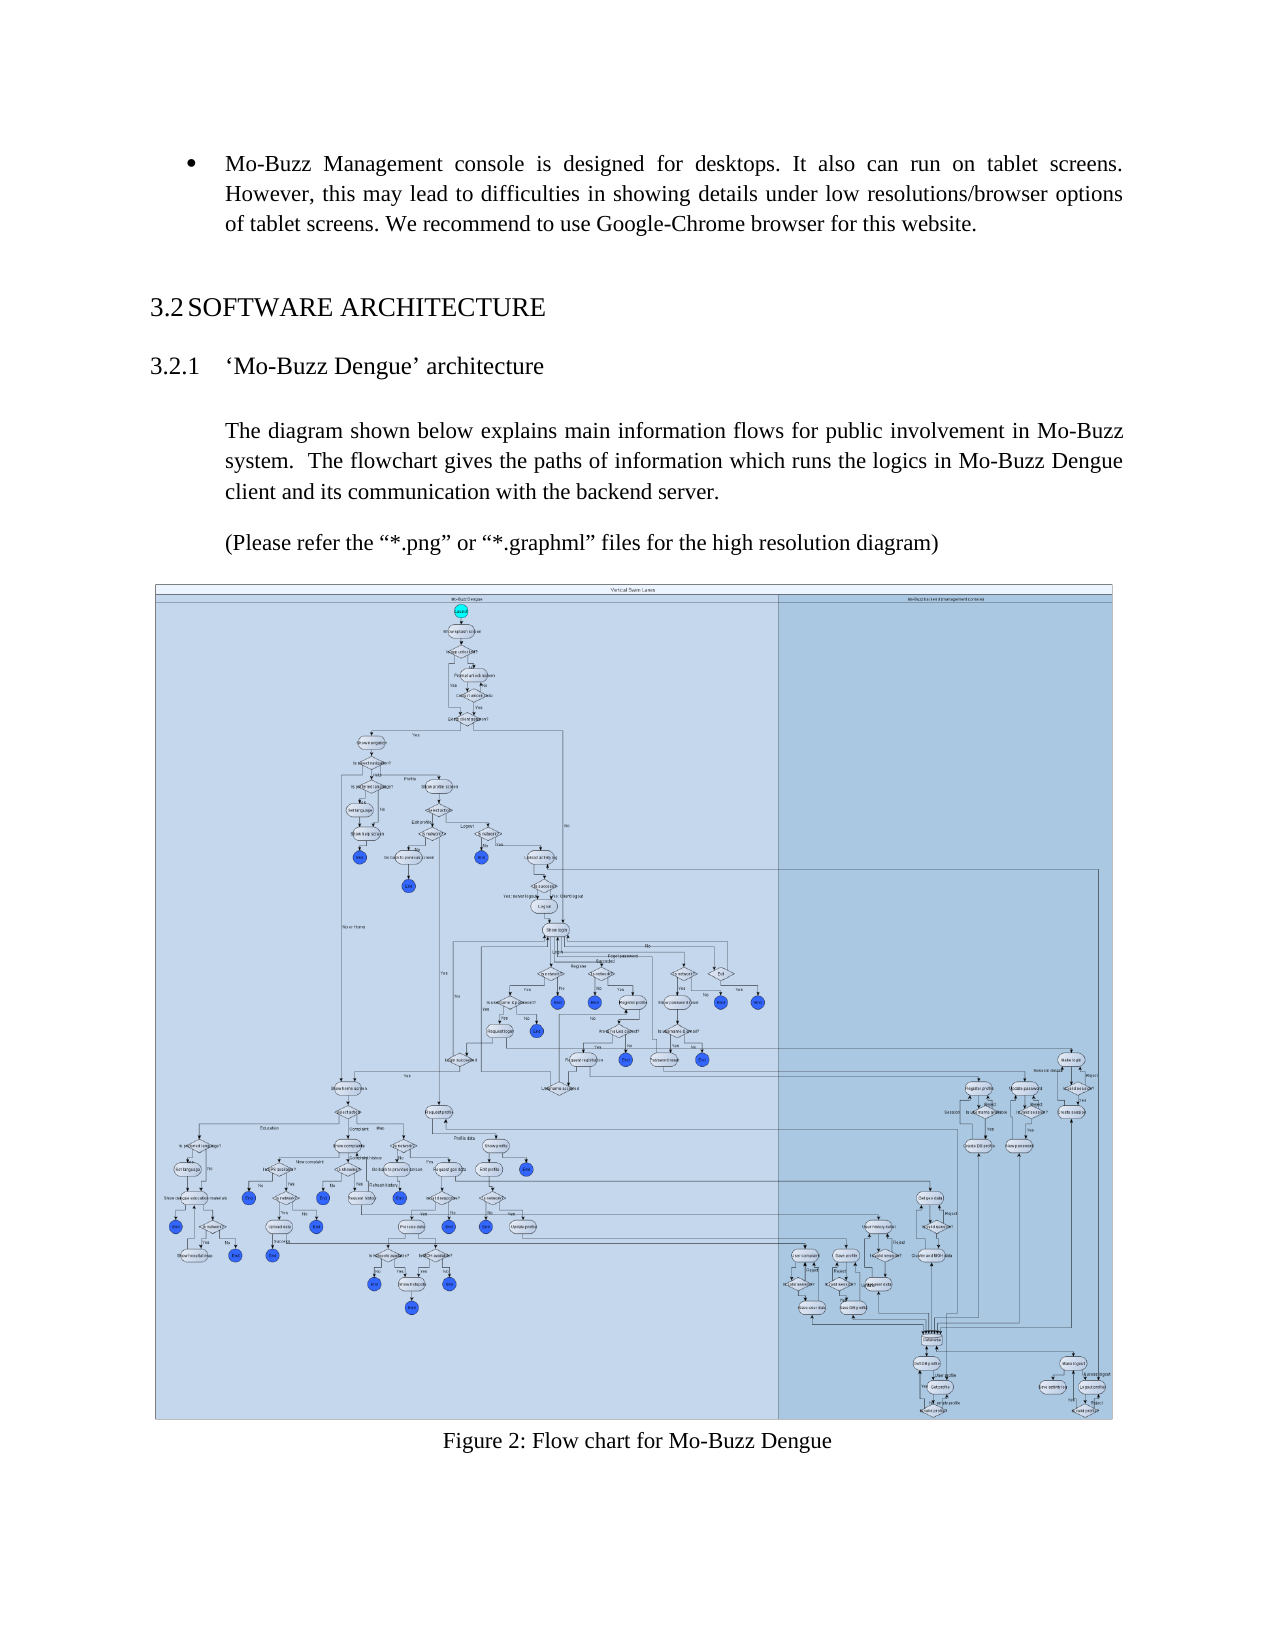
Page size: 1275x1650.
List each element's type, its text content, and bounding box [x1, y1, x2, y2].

list Mo-Buzz Management console is designed for desktops. It also can run on tablet screens. However, this may lead to difficulties in showing details under low resolutions/browser options of tablet screens. We recommend to use Google-Chrome browser for this website. [187, 150, 1125, 237]
picture [150, 580, 1117, 1424]
text Figure 2: Flow chart for Mo-Buzz Dengue [150, 1427, 1125, 1454]
subtitle SOFTWARE ARCHITECTURE [150, 291, 1125, 322]
list ‘Mo-Buzz Dengue’ architecture [150, 351, 1125, 380]
text (Please refer the “*.png” or “*.graphml” files for the high resolution diagram) [225, 529, 1125, 555]
list The diagram shown below explains main information flows for public involvement in Mo-Buzz system. The flowchart gives the paths of information which runs the logics in Mo-Buzz Dengue client and its communication with the backend server. [225, 417, 1125, 504]
